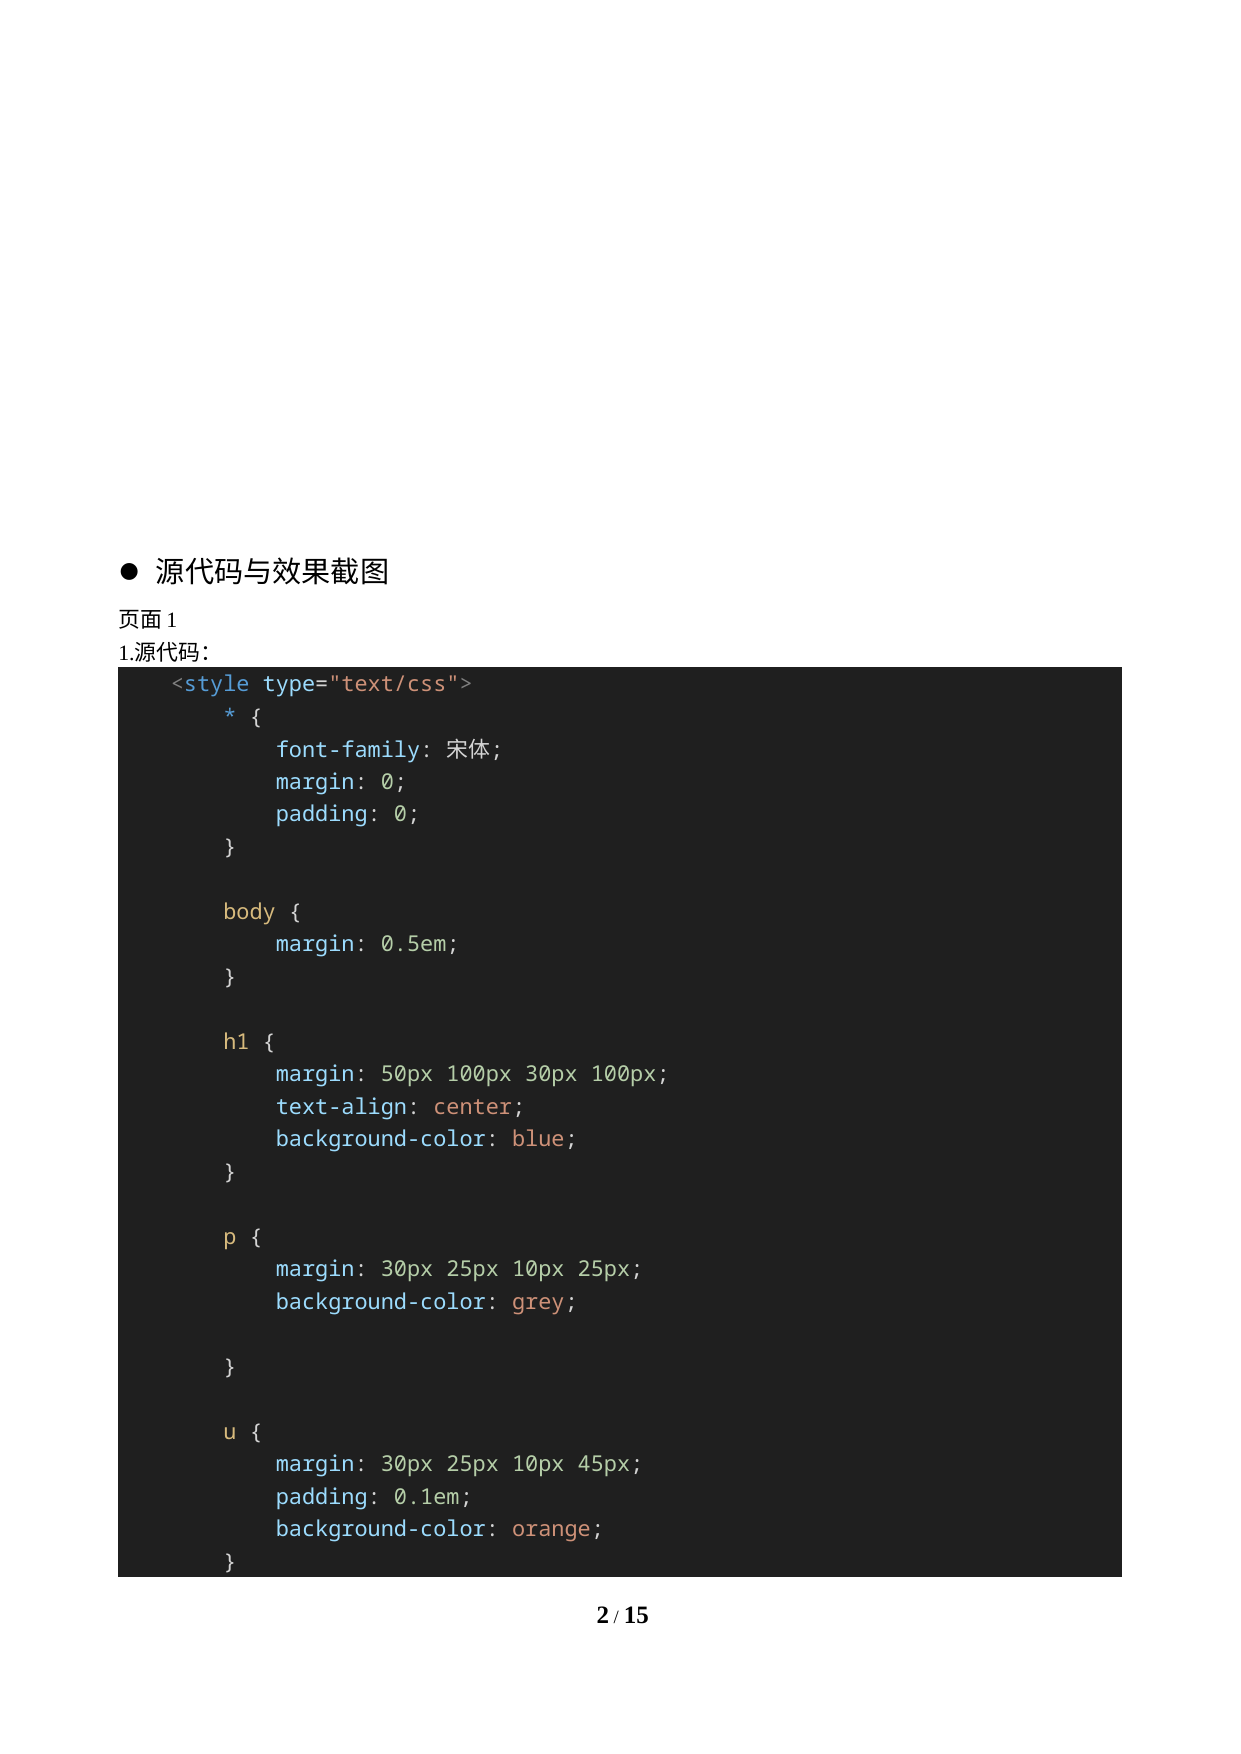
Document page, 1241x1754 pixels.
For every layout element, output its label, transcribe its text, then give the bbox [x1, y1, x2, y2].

text padding: 0; [118, 797, 1122, 829]
text 页面1 [118, 602, 1122, 634]
text body { [118, 894, 1122, 927]
text background-color: grey; [118, 1284, 1122, 1317]
text 1.源代码： [118, 634, 1122, 667]
text } [118, 1349, 1122, 1382]
text p { [118, 1219, 1122, 1252]
text * { [118, 699, 1122, 732]
text margin: 0; [118, 764, 1122, 797]
text margin: 0.5em; [118, 927, 1122, 959]
text } [118, 829, 1122, 862]
list 源代码与效果截图 [118, 537, 1122, 602]
text padding: 0.1em; [118, 1479, 1122, 1512]
text u { [118, 1414, 1122, 1447]
text font-family: 宋体; [118, 732, 1122, 764]
text } [118, 1154, 1122, 1187]
text margin: 30px 25px 10px 45px; [118, 1447, 1122, 1479]
text background-color: orange; [118, 1512, 1122, 1544]
text background-color: blue; [118, 1122, 1122, 1154]
text margin: 50px 100px 30px 100px; [118, 1057, 1122, 1089]
text margin: 30px 25px 10px 25px; [118, 1252, 1122, 1284]
text <style type="text/css"> [118, 667, 1122, 699]
text text-align: center; [118, 1089, 1122, 1122]
text } [118, 1544, 1122, 1577]
text } [118, 959, 1122, 992]
text h1 { [118, 1024, 1122, 1057]
